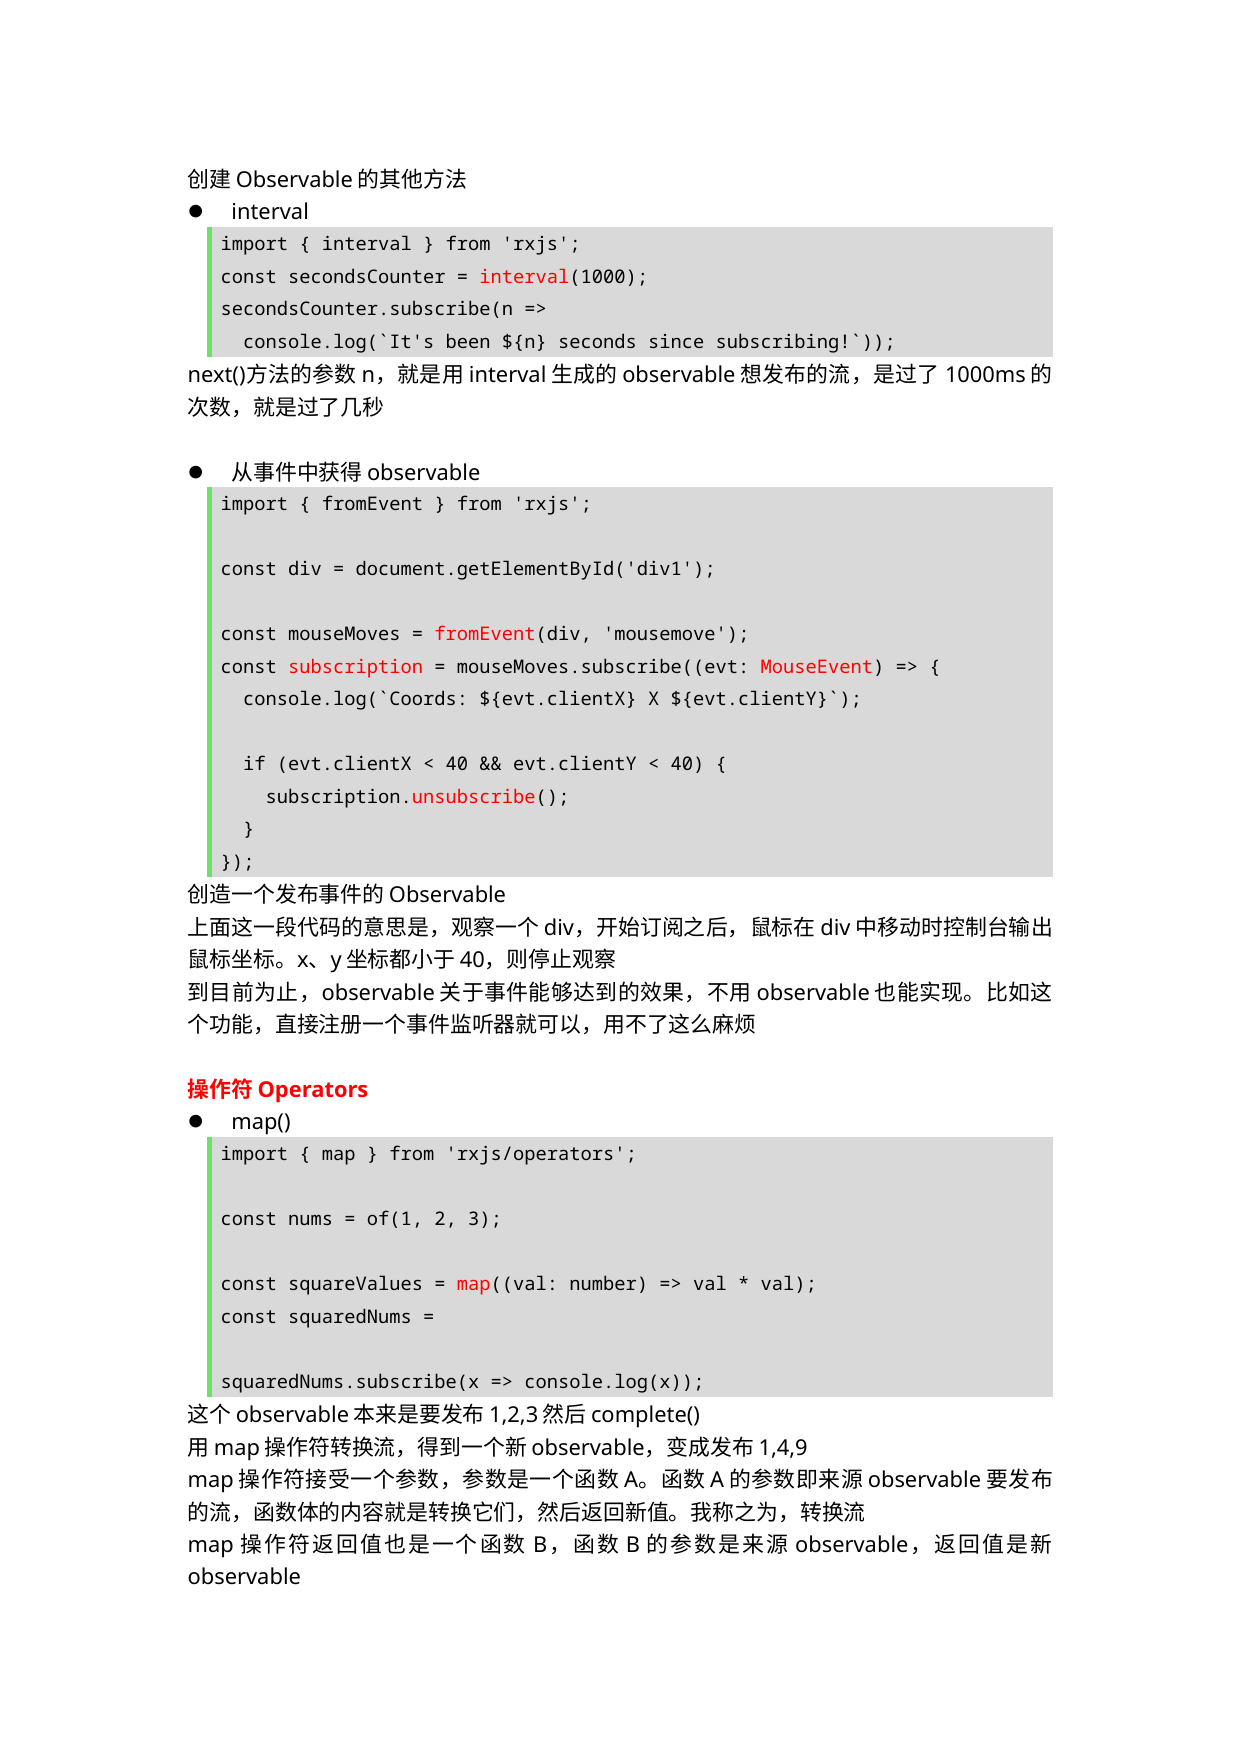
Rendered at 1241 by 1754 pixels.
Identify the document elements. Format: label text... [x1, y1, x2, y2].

text 用map操作符转换流，得到一个新observable，变成发布1,4,9 [187, 1429, 1053, 1462]
text const secondsCounter = interval(1000); [212, 259, 1053, 292]
text const nums = of(1, 2, 3); [212, 1202, 1053, 1234]
text map操作符返回值也是一个函数B，函数B的参数是来源observable，返回值是新observable [187, 1527, 1053, 1592]
text next()方法的参数n，就是用interval生成的observable想发布的流，是过了1000ms的次数，就是过了几秒 [187, 357, 1053, 422]
text 到目前为止，observable关于事件能够达到的效果，不用observable也能实现。比如这个功能，直接注册一个事件监听器就可以，用不了这么麻烦 [187, 974, 1053, 1039]
text if (evt.clientX < 40 && evt.clientY < 40) { [212, 747, 1053, 779]
text } [212, 812, 1053, 844]
text import { interval } from 'rxjs'; [212, 227, 1053, 259]
text const div = document.getElementById('div1'); [212, 552, 1053, 584]
text const subscription = mouseMoves.subscribe((evt: MouseEvent) => { [212, 649, 1053, 682]
text map操作符接受一个参数，参数是一个函数A。函数A的参数即来源observable要发布的流，函数体的内容就是转换它们，然后返回新值。我称之为，转换流 [187, 1462, 1053, 1527]
text console.log(`Coords: ${evt.clientX} X ${evt.clientY}`); [212, 682, 1053, 714]
text 创建Observable的其他方法 [187, 162, 1053, 194]
list 从事件中获得observable [187, 454, 1053, 487]
text 创造一个发布事件的Observable [187, 877, 1053, 909]
list map() [187, 1104, 1053, 1137]
text }); [212, 844, 1053, 877]
text 这个observable本来是要发布1,2,3然后complete() [187, 1397, 1053, 1429]
text 上面这一段代码的意思是，观察一个div，开始订阅之后，鼠标在div中移动时控制台输出鼠标坐标。x、y坐标都小于40，则停止观察 [187, 909, 1053, 974]
text console.log(`It's been ${n} seconds since subscribing!`)); [212, 324, 1053, 357]
text secondsCounter.subscribe(n => [212, 292, 1053, 324]
text import { map } from 'rxjs/operators'; [212, 1137, 1053, 1169]
list interval [187, 194, 1053, 227]
text const mouseMoves = fromEvent(div, 'mousemove'); [212, 617, 1053, 649]
text 操作符Operators [187, 1072, 1053, 1104]
text import { fromEvent } from 'rxjs'; [212, 487, 1053, 519]
text squaredNums.subscribe(x => console.log(x)); [212, 1364, 1053, 1397]
text const squaredNums = [212, 1299, 1053, 1332]
text subscription.unsubscribe(); [212, 779, 1053, 812]
text const squareValues = map((val: number) => val * val); [212, 1267, 1053, 1299]
